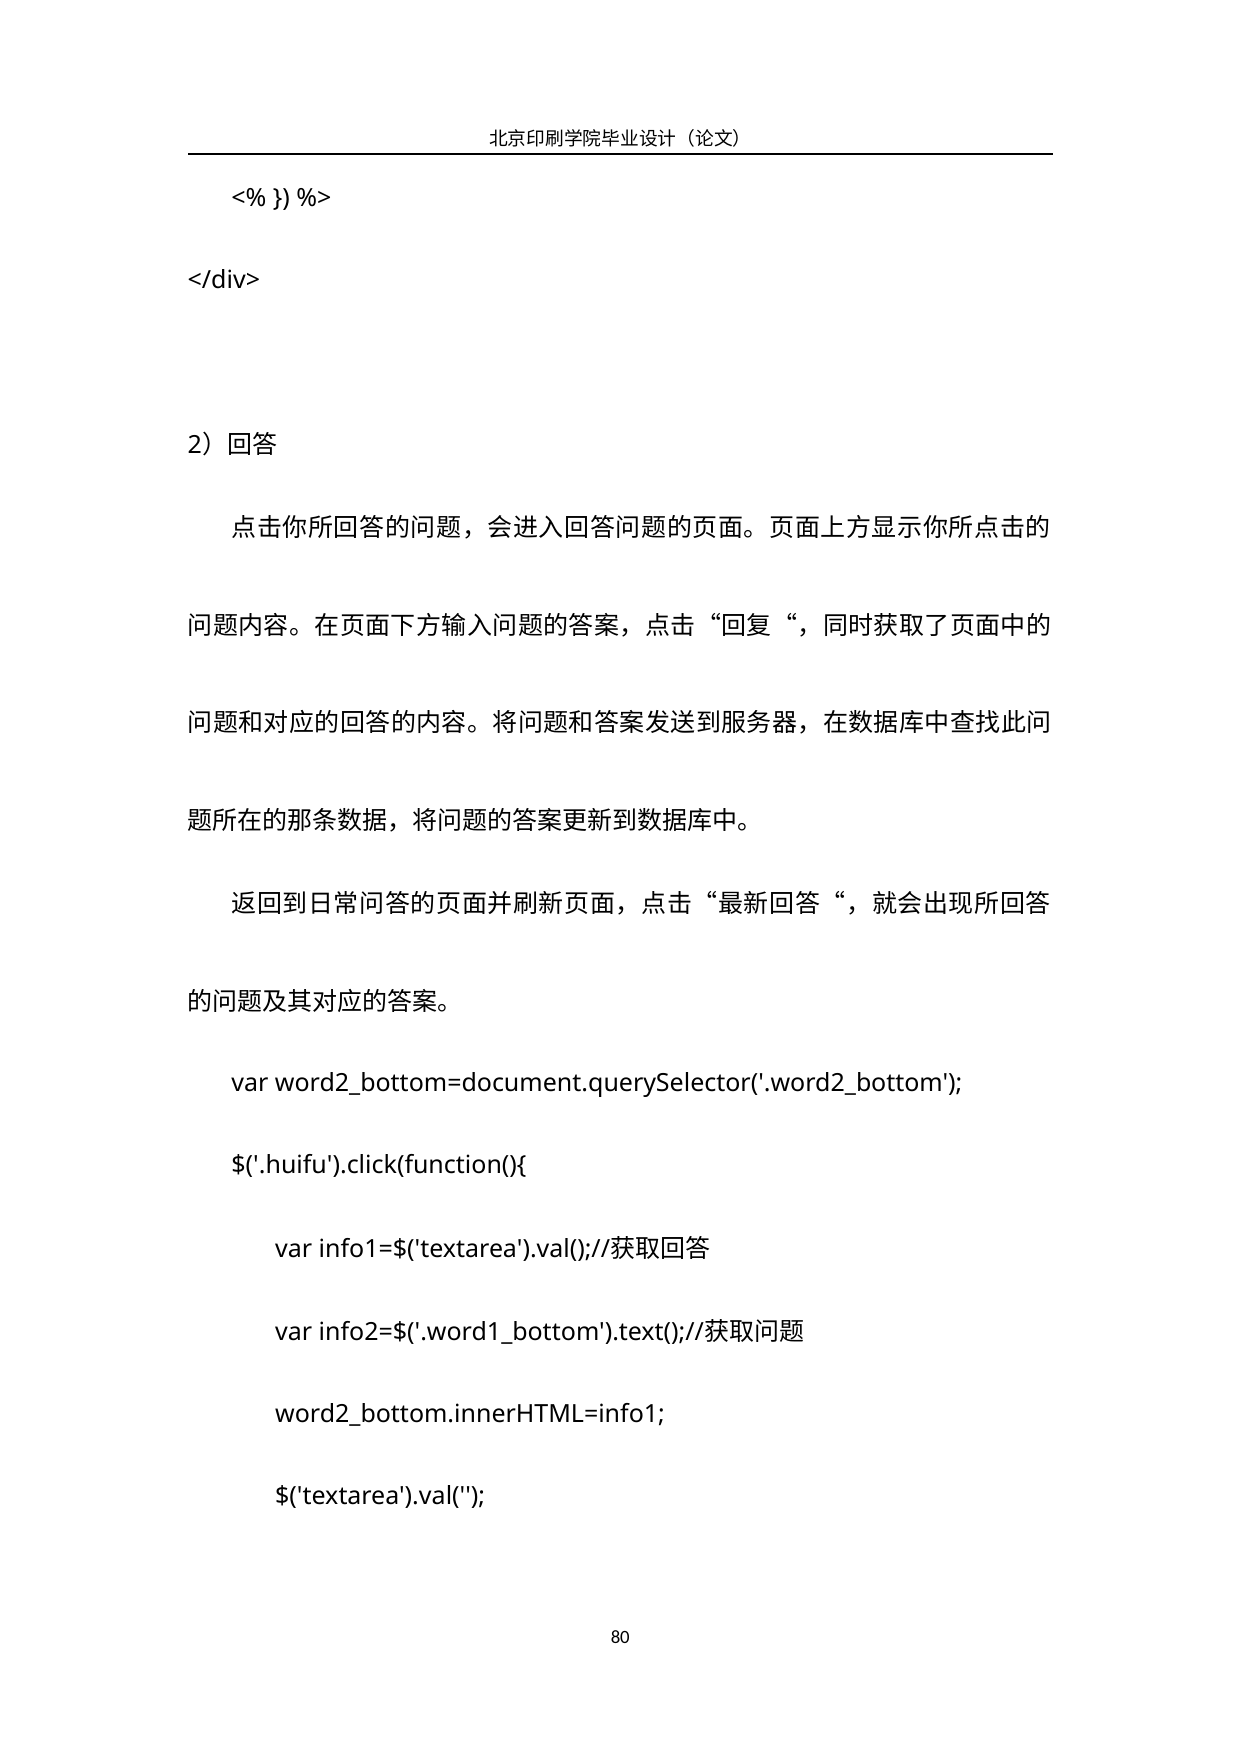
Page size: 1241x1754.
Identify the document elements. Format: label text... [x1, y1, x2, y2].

text $('textarea').val(''); [187, 1462, 1053, 1527]
text var info1=$('textarea').val();//获取回答 [187, 1214, 1053, 1279]
text $('.huifu').click(function(){ [187, 1132, 1053, 1197]
text var word2_bottom=document.querySelector('.word2_bottom'); [187, 1050, 1053, 1115]
text var info2=$('.word1_bottom').text();//获取问题 [187, 1297, 1053, 1362]
text <% }) %> [187, 164, 1053, 229]
text word2_bottom.innerHTML=info1; [187, 1380, 1053, 1445]
text 返回到日常问答的页面并刷新页面，点击“最新回答“，就会出现所回答的问题及其对应的答案。 [187, 869, 1053, 1032]
text 点击你所回答的问题，会进入回答问题的页面。页面上方显示你所点击的问题内容。在页面下方输入问题的答案，点击“回复“，同时获取了页面中的问题和对应的回答的内容。将问题和答案发送到服务器，在数据库中查找此问题所在的那条数据，将问题的答案更新到数据库中。 [187, 493, 1053, 851]
text 2）回答 [187, 410, 1053, 475]
text </div> [187, 246, 1053, 311]
